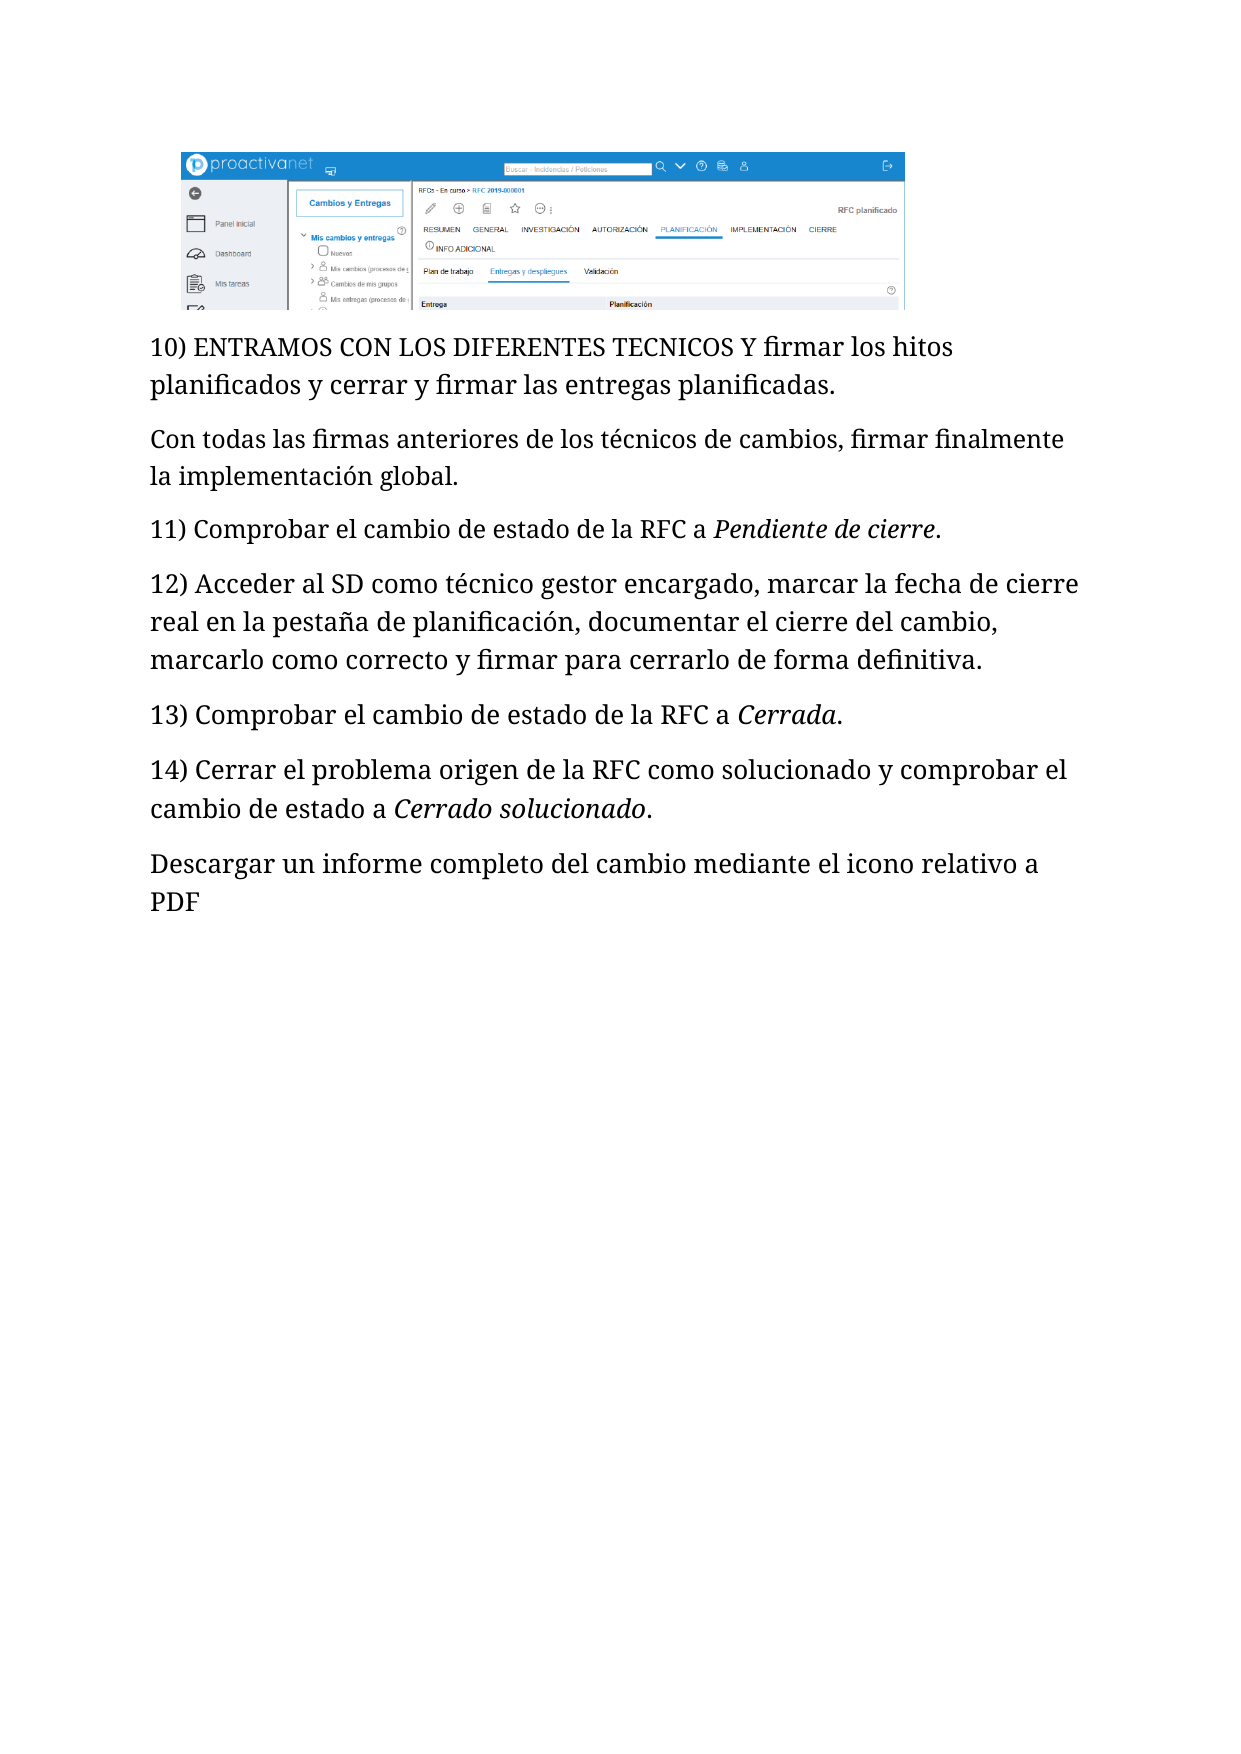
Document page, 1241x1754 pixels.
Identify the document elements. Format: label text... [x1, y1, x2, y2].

text Con todas las firmas anteriores de los técnicos de cambios, firmar finalmente la implementación global. [150, 422, 1090, 492]
text 11) Comprobar el cambio de estado de la RFC a Pendiente de cierre. [150, 512, 1090, 546]
text Descargar un informe completo del cambio mediante el icono relativo a PDF [150, 845, 1090, 919]
text 14) Cerrar el problema origen de la RFC como solucionado y comprobar el cambio de estado a Cerrado solucionado. [150, 752, 1090, 826]
text 13) Comprobar el cambio de estado de la RFC a Cerrada. [150, 697, 1090, 732]
text 12) Acceder al SD como técnico gestor encargado, marcar la fecha de cierre real en la pestaña de planificación, documentar el cierre del cambio, marcarlo como correcto y firmar para cerrarlo de forma definitiva. [150, 565, 1090, 677]
text 10) ENTRAMOS CON LOS DIFERENTES TECNICOS Y firmar los hitos planificados y cerrar y firmar las entregas planificadas. [150, 328, 1090, 402]
